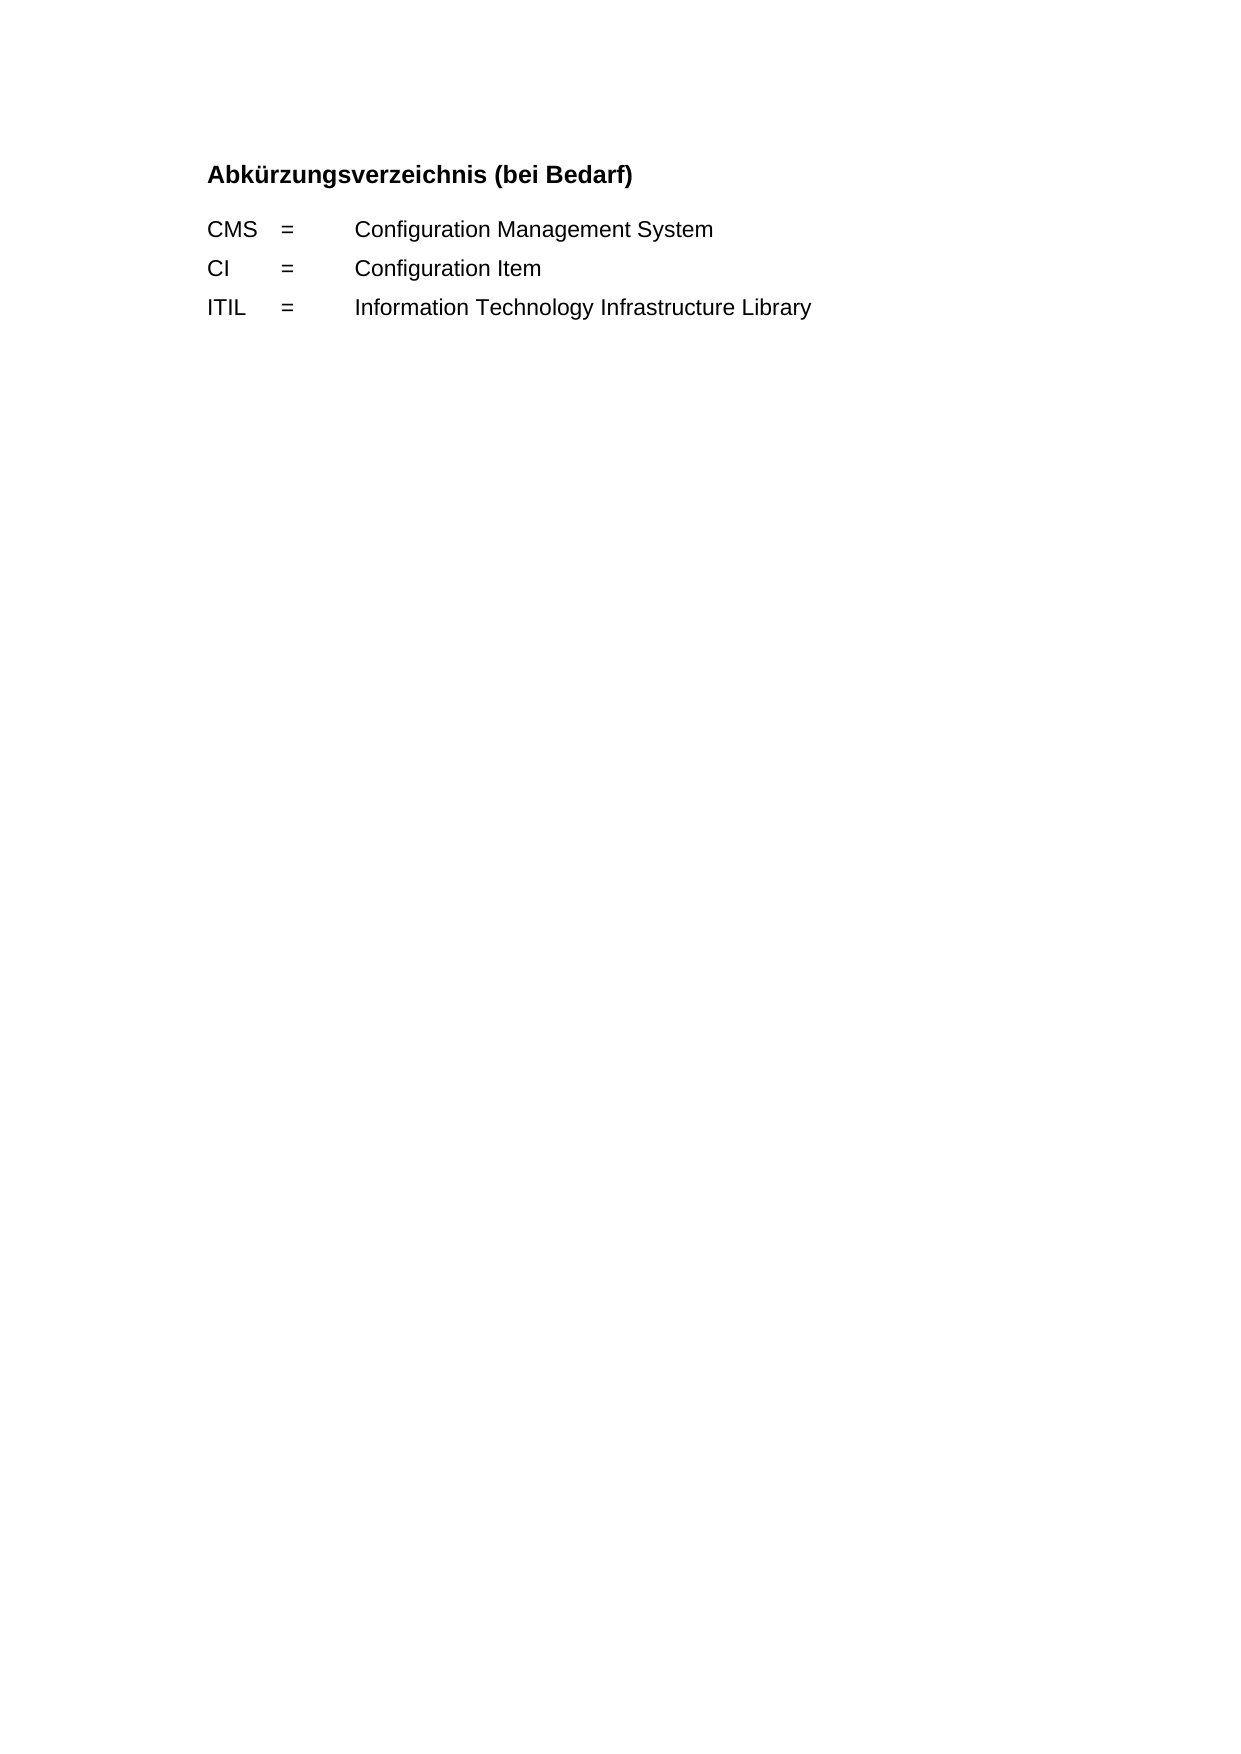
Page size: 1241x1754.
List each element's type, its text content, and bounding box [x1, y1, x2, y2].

text CMS = Configuration Management System [207, 216, 1152, 242]
text CI = Configuration Item [207, 255, 1152, 281]
text ITIL = Information Technology Infrastructure Library [207, 293, 1152, 320]
subtitle Abkürzungsverzeichnis (bei Bedarf) [207, 160, 1152, 189]
